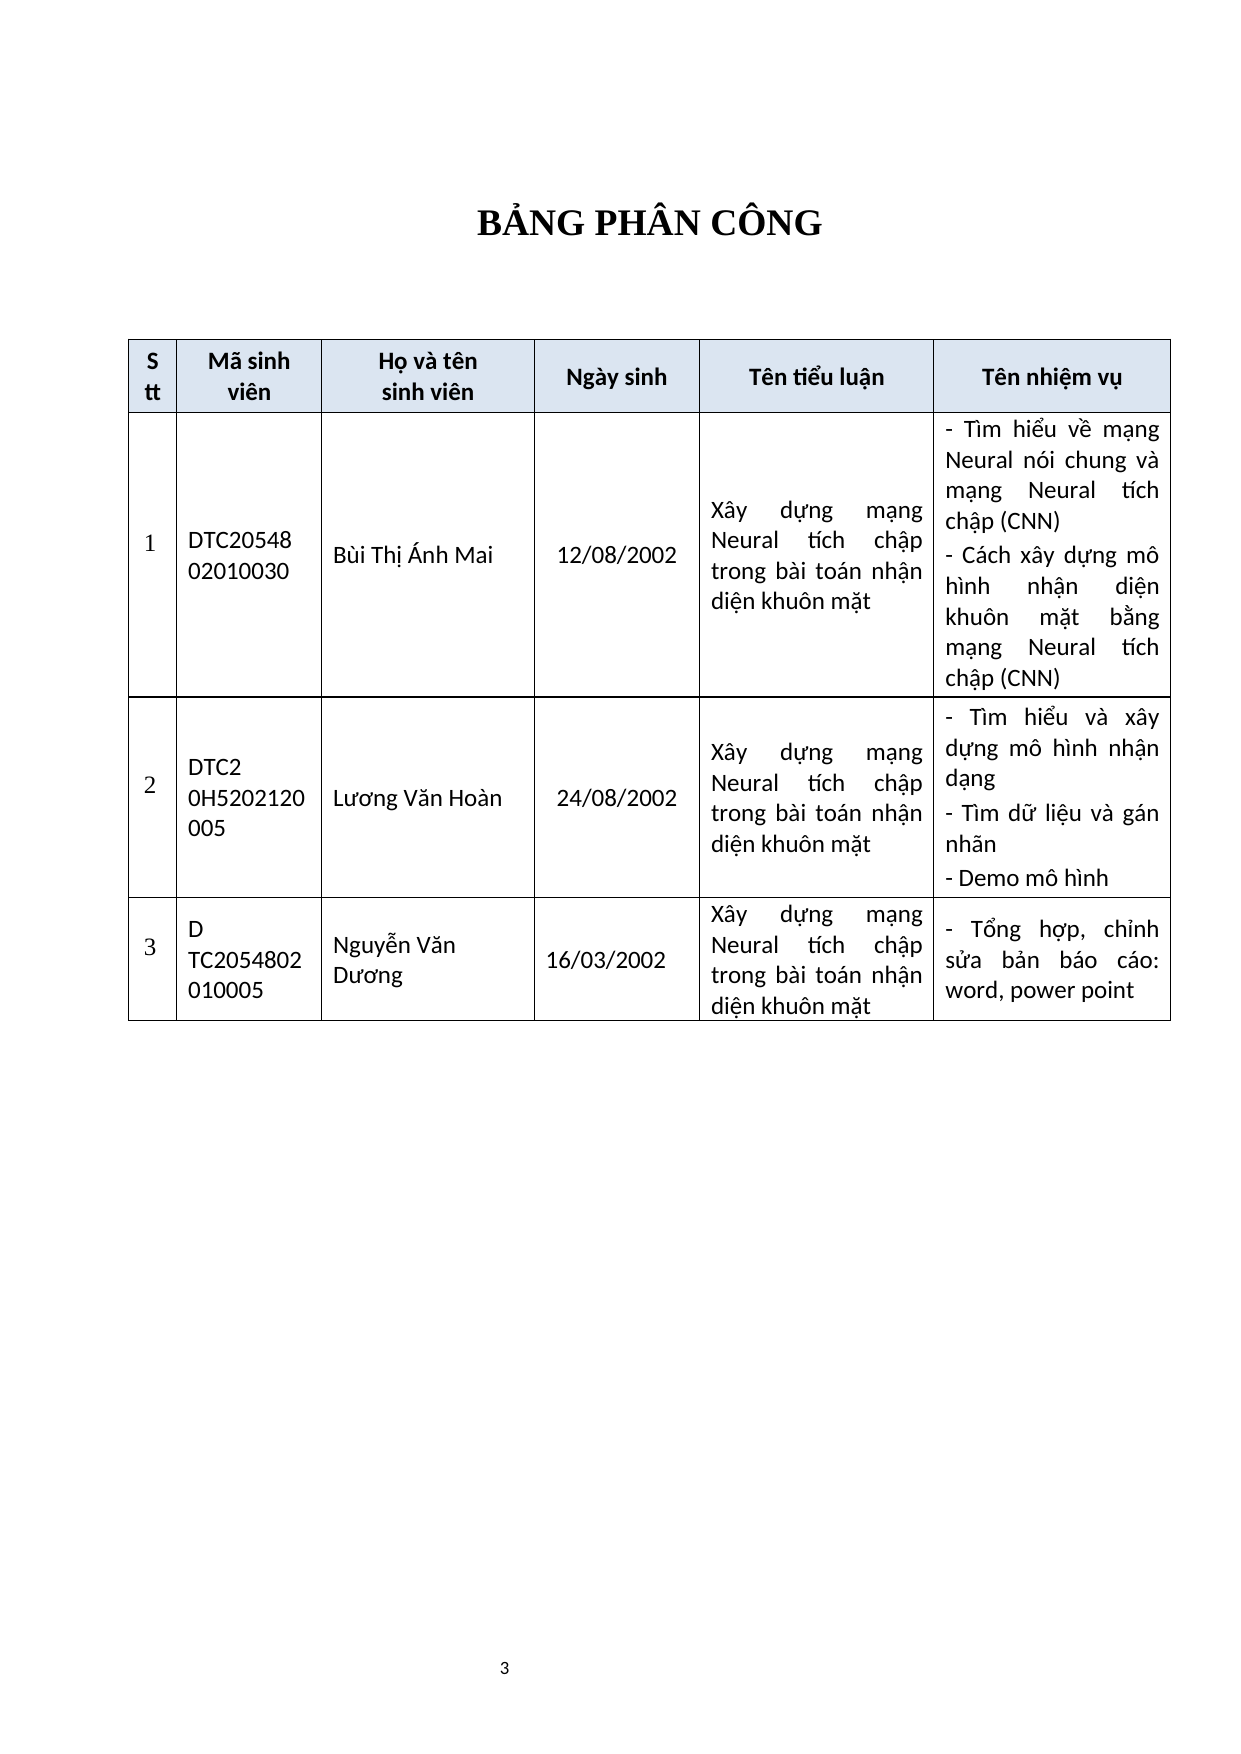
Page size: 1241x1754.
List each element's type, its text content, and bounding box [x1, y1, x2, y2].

table_header Ngày sinh [535, 340, 699, 412]
table_cell - Tổng hợp, chỉnh sửa bản báo cáo: word, power point [934, 898, 1170, 1020]
table_cell DTC20H5202120005 [177, 698, 321, 897]
table_cell DTC2054802010005 [177, 898, 321, 1020]
table_header Tên nhiệm vụ [934, 340, 1170, 412]
table_cell Xây dựng mạng Neural tích chập trong bài toán nhận diện khuôn mặt [700, 413, 933, 696]
table_cell - Tìm hiểu và xây dựng mô hình nhận dạng - Tìm dữ liệu và gán nhãn - Demo mô hình [934, 698, 1170, 897]
table_cell Bùi Thị Ánh Mai [322, 413, 534, 696]
table_header Mã sinh viên [177, 340, 321, 412]
table_cell 12/08/2002 [535, 413, 699, 696]
table_header Stt [129, 340, 176, 412]
table_header Họ và tên sinh viên [322, 340, 534, 412]
table_cell 24/08/2002 [535, 698, 699, 897]
table_cell [129, 898, 176, 1020]
subtitle BẢNG PHÂN CÔNG [177, 200, 1122, 243]
table_cell Xây dựng mạng Neural tích chập trong bài toán nhận diện khuôn mặt [700, 898, 933, 1020]
table_cell DTC2054802010030 [177, 413, 321, 696]
table_cell - Tìm hiểu về mạng Neural nói chung và mạng Neural tích chập (CNN) - Cách xây dựng mô hình nhận diện khuôn mặt bằng mạng Neural tích chập (CNN) [934, 413, 1170, 696]
table_cell [129, 413, 176, 696]
table_cell Xây dựng mạng Neural tích chập trong bài toán nhận diện khuôn mặt [700, 698, 933, 897]
table_header Tên tiểu luận [700, 340, 933, 412]
table_cell Lương Văn Hoàn [322, 698, 534, 897]
table_cell 16/03/2002 [535, 898, 699, 1020]
table_cell [129, 698, 176, 897]
table_cell Nguyễn Văn Dương [322, 898, 534, 1020]
